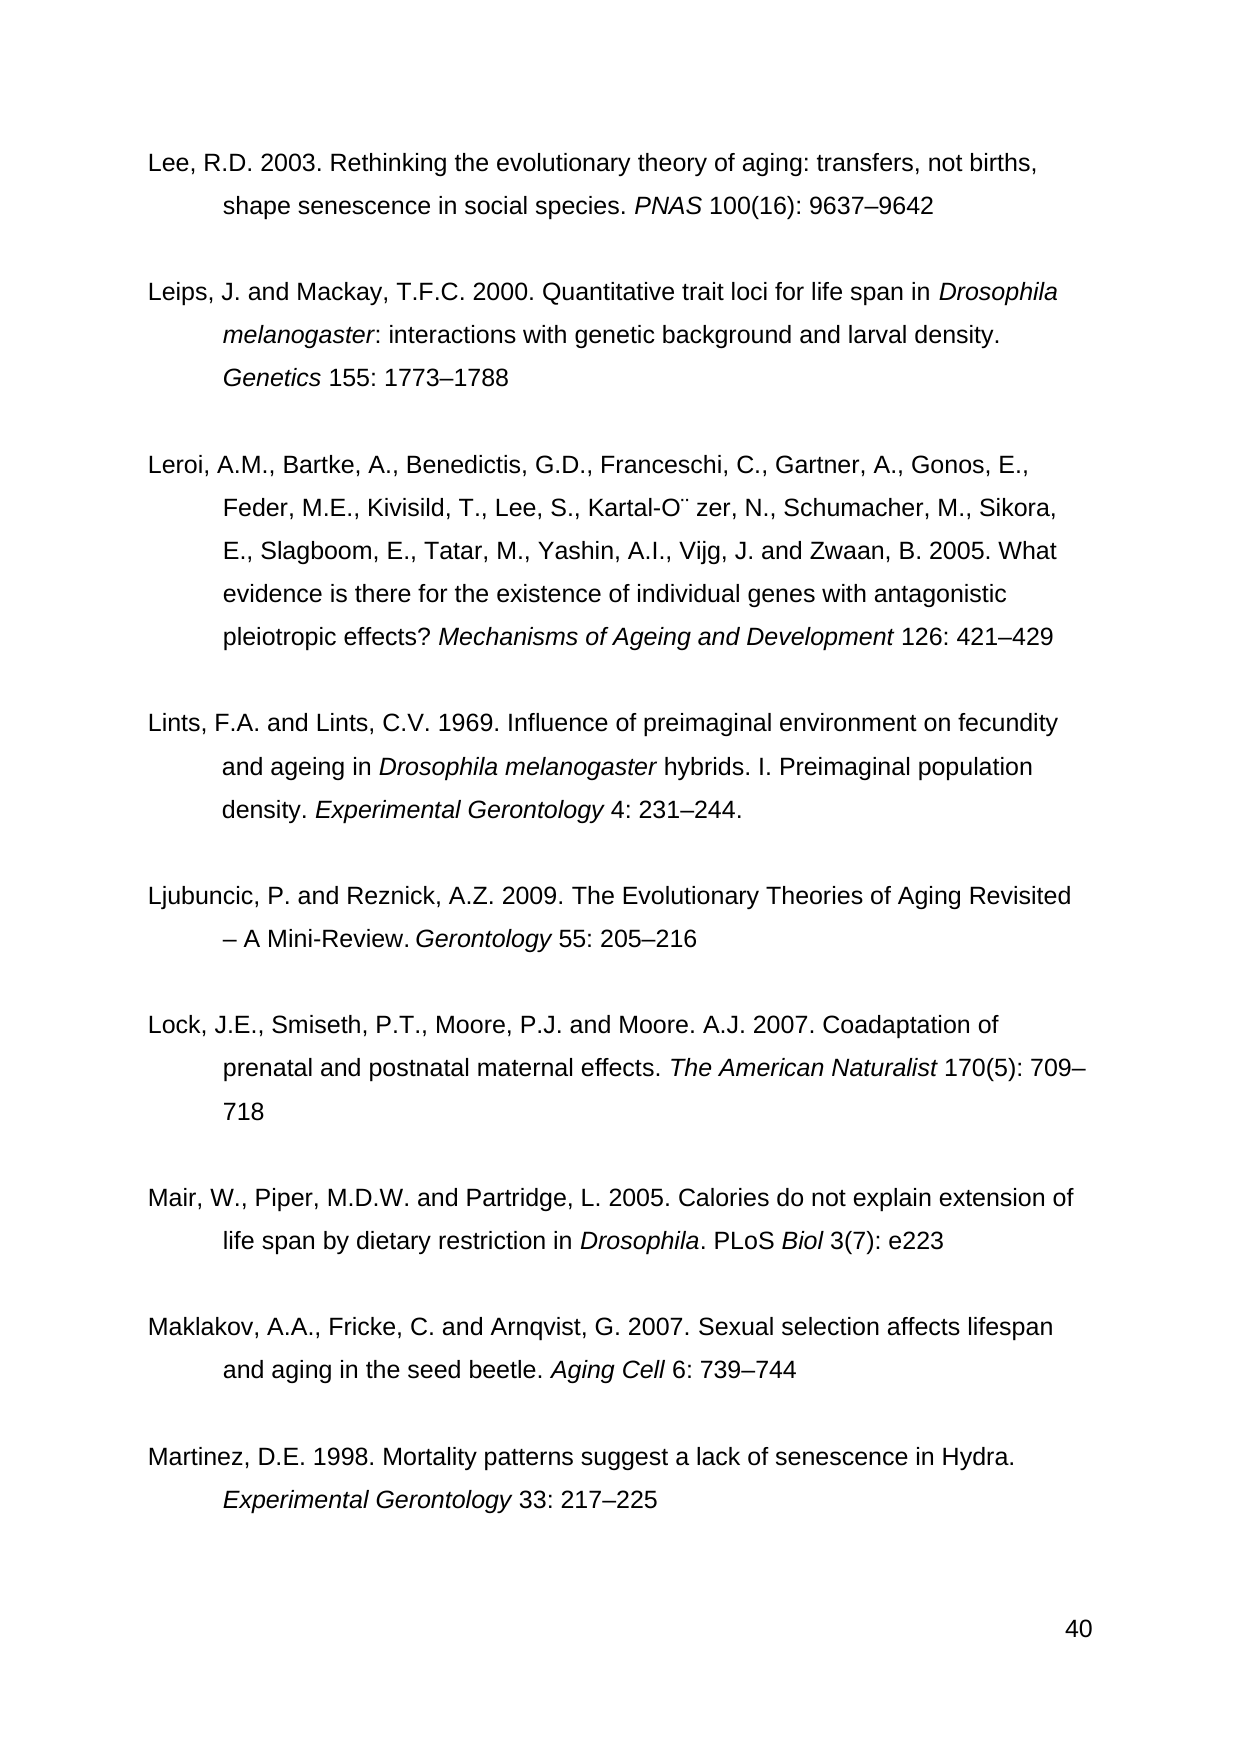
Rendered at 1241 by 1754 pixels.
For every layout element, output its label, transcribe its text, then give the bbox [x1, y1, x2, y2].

text Lee, R.D. 2003. Rethinking the evolutionary theory of aging: transfers, not births, shape senescence in social species. PNAS 100(16): 9637–9642 [148, 148, 1092, 219]
text Leroi, A.M., Bartke, A., Benedictis, G.D., Franceschi, C., Gartner, A., Gonos, E., Feder, M.E., Kivisild, T., Lee, S., Kartal-O¨ zer, N., Schumacher, M., Sikora, E., Slagboom, E., Tatar, M., Yashin, A.I., Vijg, J. and Zwaan, B. 2005. What evidence is there for the existence of individual genes with antagonistic pleiotropic effects? Mechanisms of Ageing and Development 126: 421–429 [148, 449, 1092, 651]
text Maklakov, A.A., Fricke, C. and Arnqvist, G. 2007. Sexual selection affects lifespan and aging in the seed beetle. Aging Cell 6: 739–744 [148, 1312, 1092, 1384]
text Martinez, D.E. 1998. Mortality patterns suggest a lack of senescence in Hydra. Experimental Gerontology 33: 217–225 [148, 1442, 1092, 1513]
text Lock, J.E., Smiseth, P.T., Moore, P.J. and Moore. A.J. 2007. Coadaptation of prenatal and postnatal maternal effects. The American Naturalist 170(5): 709–718 [148, 1010, 1092, 1125]
text Leips, J. and Mackay, T.F.C. 2000. Quantitative trait loci for life span in Drosophila melanogaster: interactions with genetic background and larval density. Genetics 155: 1773–1788 [148, 277, 1092, 392]
text Ljubuncic, P. and Reznick, A.Z. 2009. The Evolutionary Theories of Aging Revisited – A Mini-Review. Gerontology 55: 205–216 [148, 881, 1092, 953]
text Mair, W., Piper, M.D.W. and Partridge, L. 2005. Calories do not explain extension of life span by dietary restriction in Drosophila. PLoS Biol 3(7): e223 [148, 1183, 1092, 1255]
text Lints, F.A. and Lints, C.V. 1969. Influence of preimaginal environment on fecundity and ageing in Drosophila melanogaster hybrids. I. Preimaginal population density. Experimental Gerontology 4: 231–244. [148, 708, 1092, 823]
